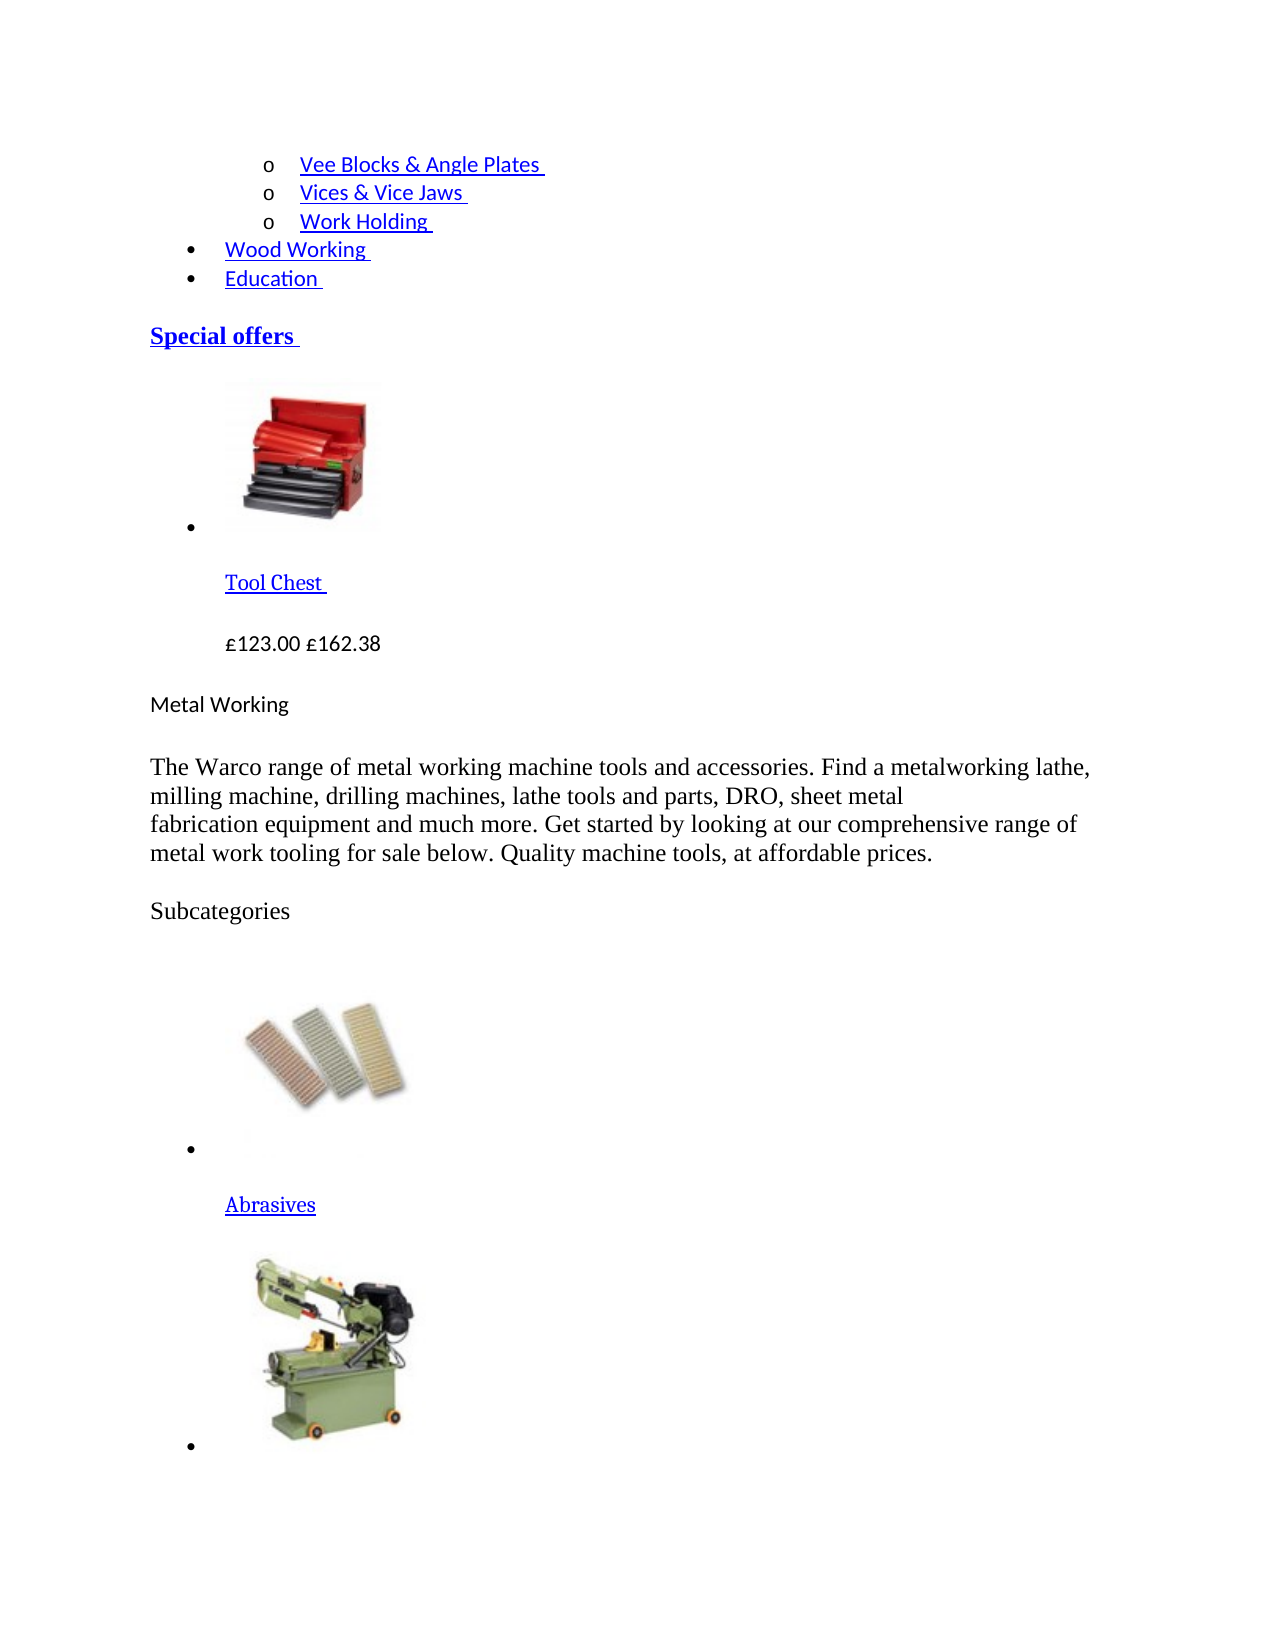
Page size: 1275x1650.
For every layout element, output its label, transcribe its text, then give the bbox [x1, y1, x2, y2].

picture [225, 954, 429, 1158]
subtitle Abrasives [225, 1192, 1125, 1218]
text The Warco range of metal working machine tools and accessories. Find a metalworking lathe, milling machine, drilling machines, lathe tools and parts, DRO, sheet metal fabrication equipment and much more. Get started by looking at our comprehensive range of metal work tooling for sale below. Quality machine tools, at affordable prices. [150, 752, 1125, 867]
picture [225, 378, 382, 535]
picture [225, 1251, 429, 1455]
subtitle Tool Chest [225, 570, 1125, 596]
list Education [187, 264, 1125, 292]
subtitle Special offers [150, 321, 1125, 349]
subtitle Subcategories [150, 896, 1125, 925]
list Vee Blocks & Angle Plates [262, 150, 1125, 178]
list Vices & Vice Jaws [262, 178, 1125, 207]
text £123.00 £162.38 [225, 629, 1125, 657]
list Work Holding [262, 207, 1125, 236]
list Wood Working [187, 236, 1125, 264]
text Metal Working [150, 691, 1125, 719]
